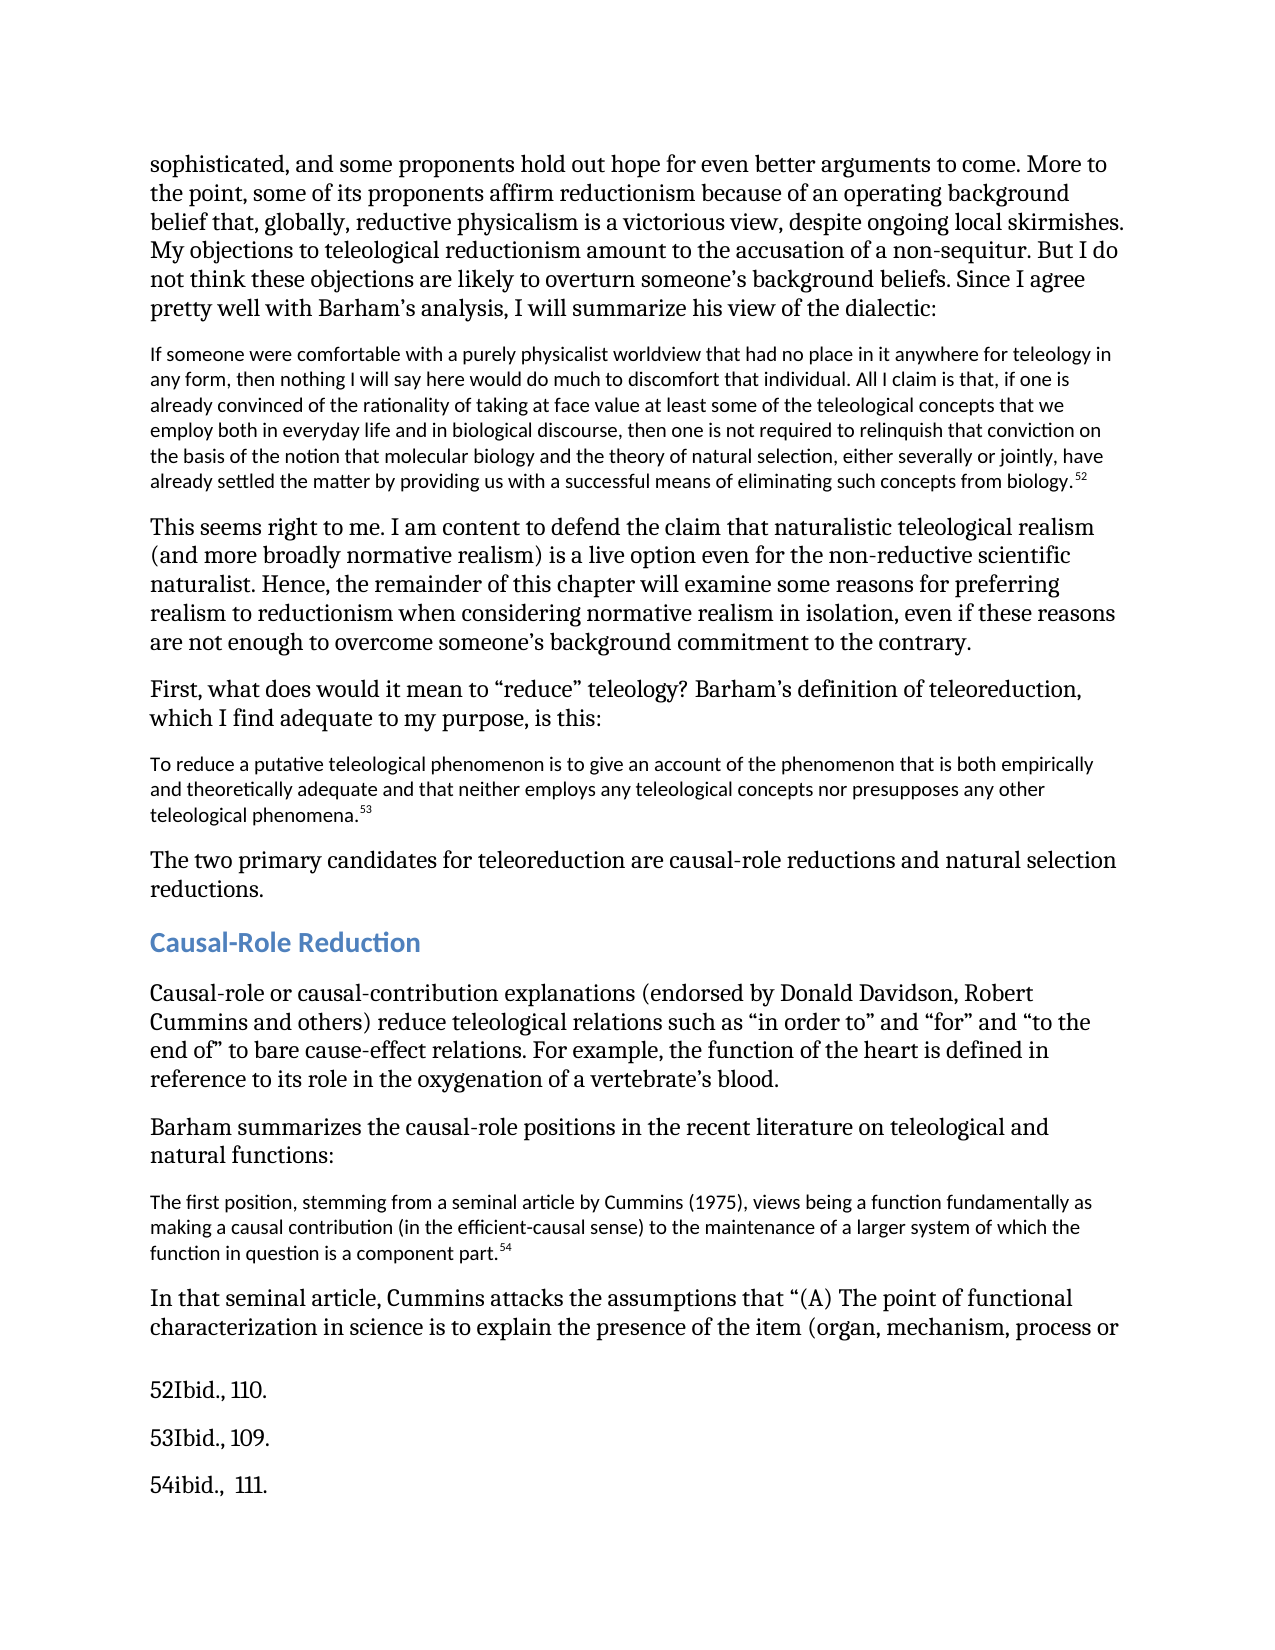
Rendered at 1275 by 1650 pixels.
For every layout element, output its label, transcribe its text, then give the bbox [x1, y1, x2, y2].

text Barham summarizes the causal-role positions in the recent literature on teleological and natural functions: [150, 1113, 1125, 1170]
text If someone were comfortable with a purely physicalist worldview that had no place in it anywhere for teleology in any form, then nothing I will say here would do much to discomfort that individual. All I claim is that, if one is already convinced of the rationality of taking at face value at least some of the teleological concepts that we employ both in everyday life and in biological discourse, then one is not required to relinquish that conviction on the basis of the notion that molecular biology and the theory of natural selection, either severally or jointly, have already settled the matter by providing us with a successful means of eliminating such concepts from biology. [150, 341, 1125, 494]
text To reduce a putative teleological phenomenon is to give an account of the phenomenon that is both empirically and theoretically adequate and that neither employs any teleological concepts nor presupposes any other teleological phenomena. [150, 751, 1125, 827]
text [150, 1284, 1125, 1341]
text First, what does would it mean to “reduce” teleology? Barham’s definition of teleoreduction, which I find adequate to my purpose, is this: [150, 675, 1125, 732]
text I do not think that teleological reductionism is as plausible as teleological realism; nor that it is very plausible in its own right. Nevertheless, the arguments for teleoreductionism are sophisticated, and some proponents hold out hope for even better arguments to come. More to the point, some of its proponents affirm reductionism because of an operating background belief that, globally, reductive physicalism is a victorious view, despite ongoing local skirmishes. My objections to teleological reductionism amount to the accusation of a non-sequitur. But I do not think these objections are likely to overturn someone’s background beliefs. Since I agree pretty well with Barham’s analysis, I will summarize his view of the dialectic: [150, 150, 1125, 322]
text Causal-role or causal-contribution explanations (endorsed by Donald Davidson, Robert Cummins and others) reduce teleological relations such as “in order to” and “for” and “to the end of” to bare cause-effect relations. For example, the function of the heart is defined in reference to its role in the oxygenation of a vertebrate’s blood. [150, 979, 1125, 1094]
subtitle Causal-Role Reduction [150, 924, 1125, 960]
text The first position, stemming from a seminal article by Cummins (1975), views being a function fundamentally as making a causal contribution (in the efficient-causal sense) to the maintenance of a larger system of which the function in question is a component part. [150, 1189, 1125, 1265]
text This seems right to me. I am content to defend the claim that naturalistic teleological realism (and more broadly normative realism) is a live option even for the non-reductive scientific naturalist. Hence, the remainder of this chapter will examine some reasons for preferring realism to reductionism when considering normative realism in isolation, even if these reasons are not enough to overcome someone’s background commitment to the contrary. [150, 512, 1125, 656]
text The two primary candidates for teleoreduction are causal-role reductions and natural selection reductions. [150, 846, 1125, 904]
